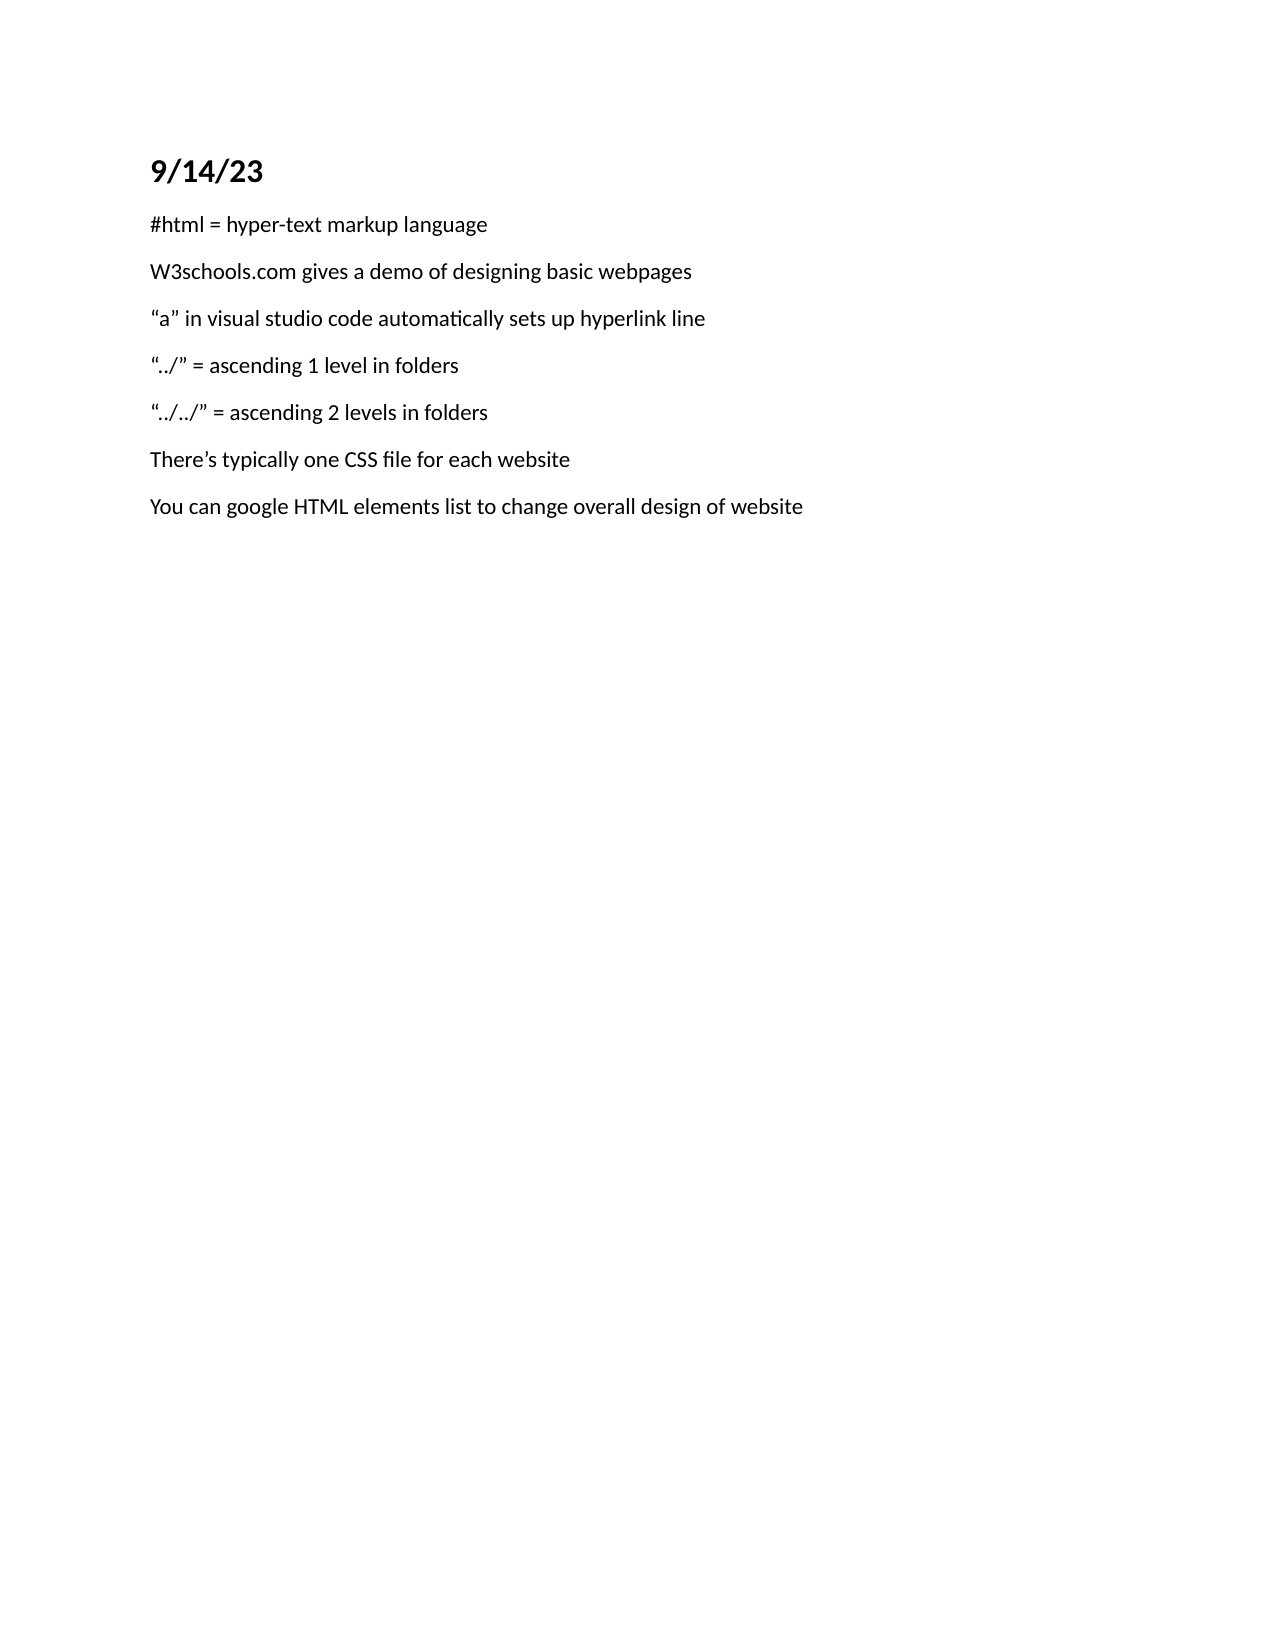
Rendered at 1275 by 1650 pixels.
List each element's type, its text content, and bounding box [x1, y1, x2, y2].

text “../” = ascending 1 level in folders [150, 351, 1125, 379]
text 9/14/23 [150, 150, 1125, 191]
text #html = hyper-text markup language [150, 211, 1125, 239]
text W3schools.com gives a demo of designing basic webpages [150, 257, 1125, 286]
text There’s typically one CSS file for each website [150, 445, 1125, 473]
text “a” in visual studio code automatically sets up hyperlink line [150, 304, 1125, 332]
text “../../” = ascending 2 levels in folders [150, 398, 1125, 426]
text You can google HTML elements list to change overall design of website [150, 492, 1125, 520]
